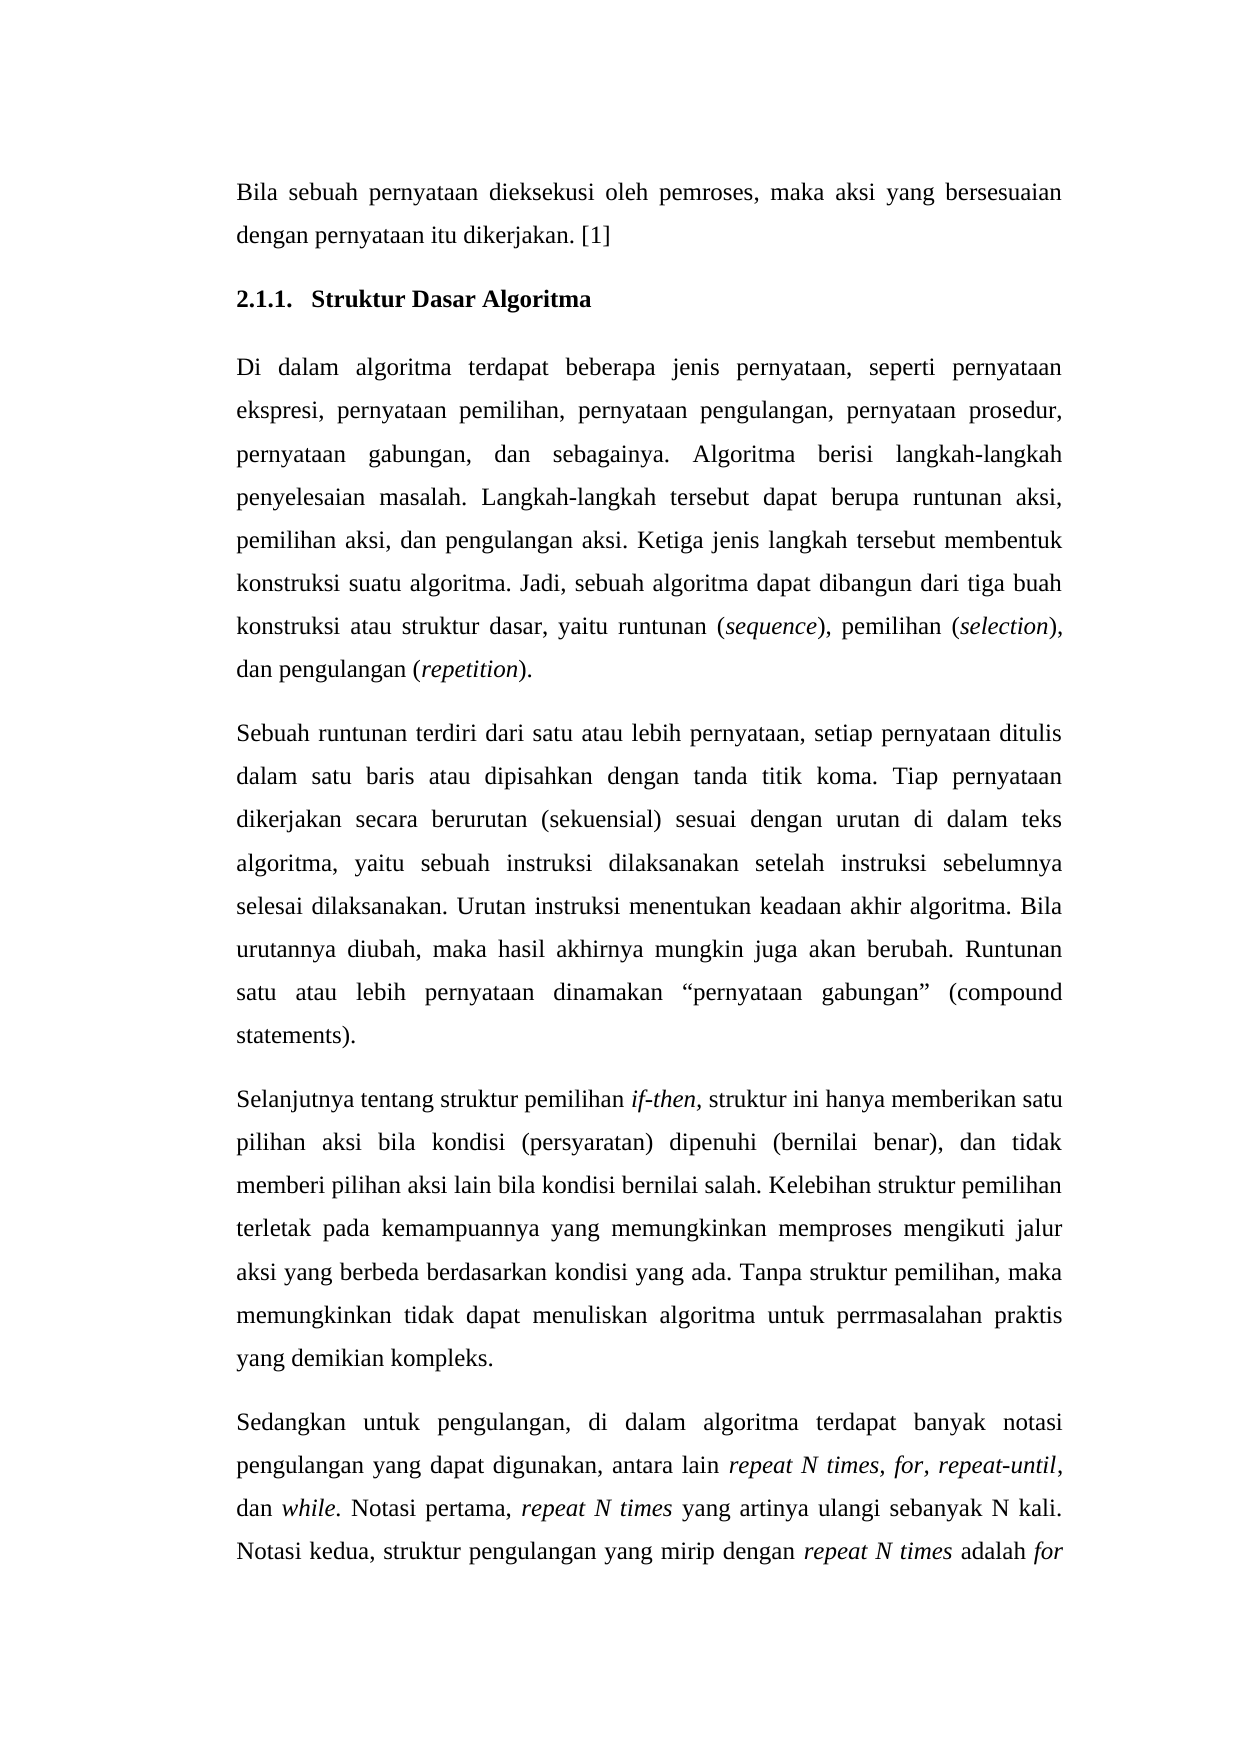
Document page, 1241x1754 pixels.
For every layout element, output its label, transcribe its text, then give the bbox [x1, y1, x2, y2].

text Sebuah runtunan terdiri dari satu atau lebih pernyataan, setiap pernyataan ditulis dalam satu baris atau dipisahkan dengan tanda titik koma. Tiap pernyataan dikerjakan secara berurutan (sekuensial) sesuai dengan urutan di dalam teks algoritma, yaitu sebuah instruksi dilaksanakan setelah instruksi sebelumnya selesai dilaksanakan. Urutan instruksi menentukan keadaan akhir algoritma. Bila urutannya diubah, maka hasil akhirnya mungkin juga akan berubah. Runtunan satu atau lebih pernyataan dinamakan “pernyataan gabungan” (compound statements). [236, 718, 1063, 1049]
subtitle Struktur Dasar Algoritma [236, 284, 1063, 313]
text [236, 177, 1063, 249]
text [236, 1407, 1063, 1565]
text Di dalam algoritma terdapat beberapa jenis pernyataan, seperti pernyataan ekspresi, pernyataan pemilihan, pernyataan pengulangan, pernyataan prosedur, pernyataan gabungan, dan sebagainya. Algoritma berisi langkah-langkah penyelesaian masalah. Langkah-langkah tersebut dapat berupa runtunan aksi, pemilihan aksi, dan pengulangan aksi. Ketiga jenis langkah tersebut membentuk konstruksi suatu algoritma. Jadi, sebuah algoritma dapat dibangun dari tiga buah konstruksi atau struktur dasar, yaitu runtunan (sequence), pemilihan (selection), dan pengulangan (repetition). [236, 352, 1063, 683]
text Selanjutnya tentang struktur pemilihan if-then, struktur ini hanya memberikan satu pilihan aksi bila kondisi (persyaratan) dipenuhi (bernilai benar), dan tidak memberi pilihan aksi lain bila kondisi bernilai salah. Kelebihan struktur pemilihan terletak pada kemampuannya yang memungkinkan memproses mengikuti jalur aksi yang berbeda berdasarkan kondisi yang ada. Tanpa struktur pemilihan, maka memungkinkan tidak dapat menuliskan algoritma untuk perrmasalahan praktis yang demikian kompleks. [236, 1084, 1063, 1372]
